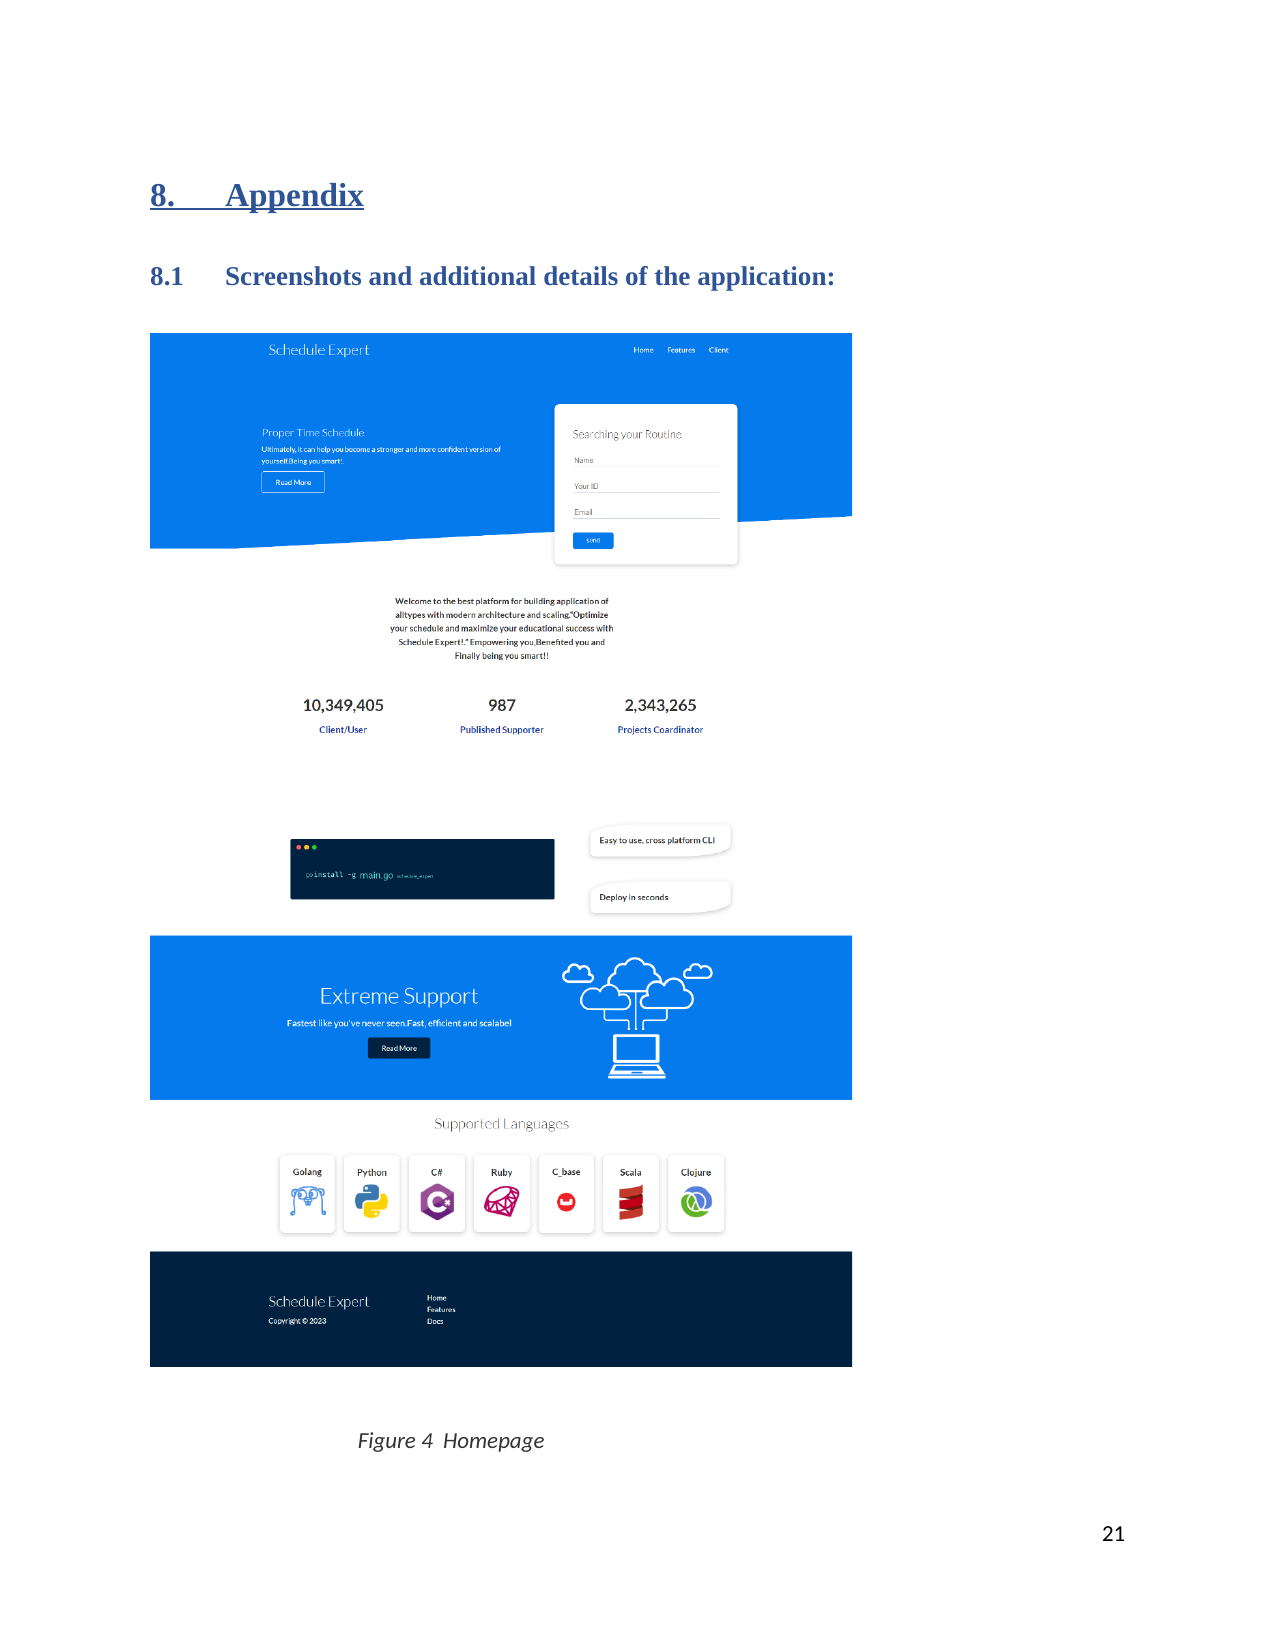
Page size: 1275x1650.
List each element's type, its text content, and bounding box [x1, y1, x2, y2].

picture [150, 333, 853, 1367]
subtitle 8. Appendix [150, 175, 1125, 213]
subtitle 8.1 Screenshots and additional details of the application: [150, 221, 1125, 331]
